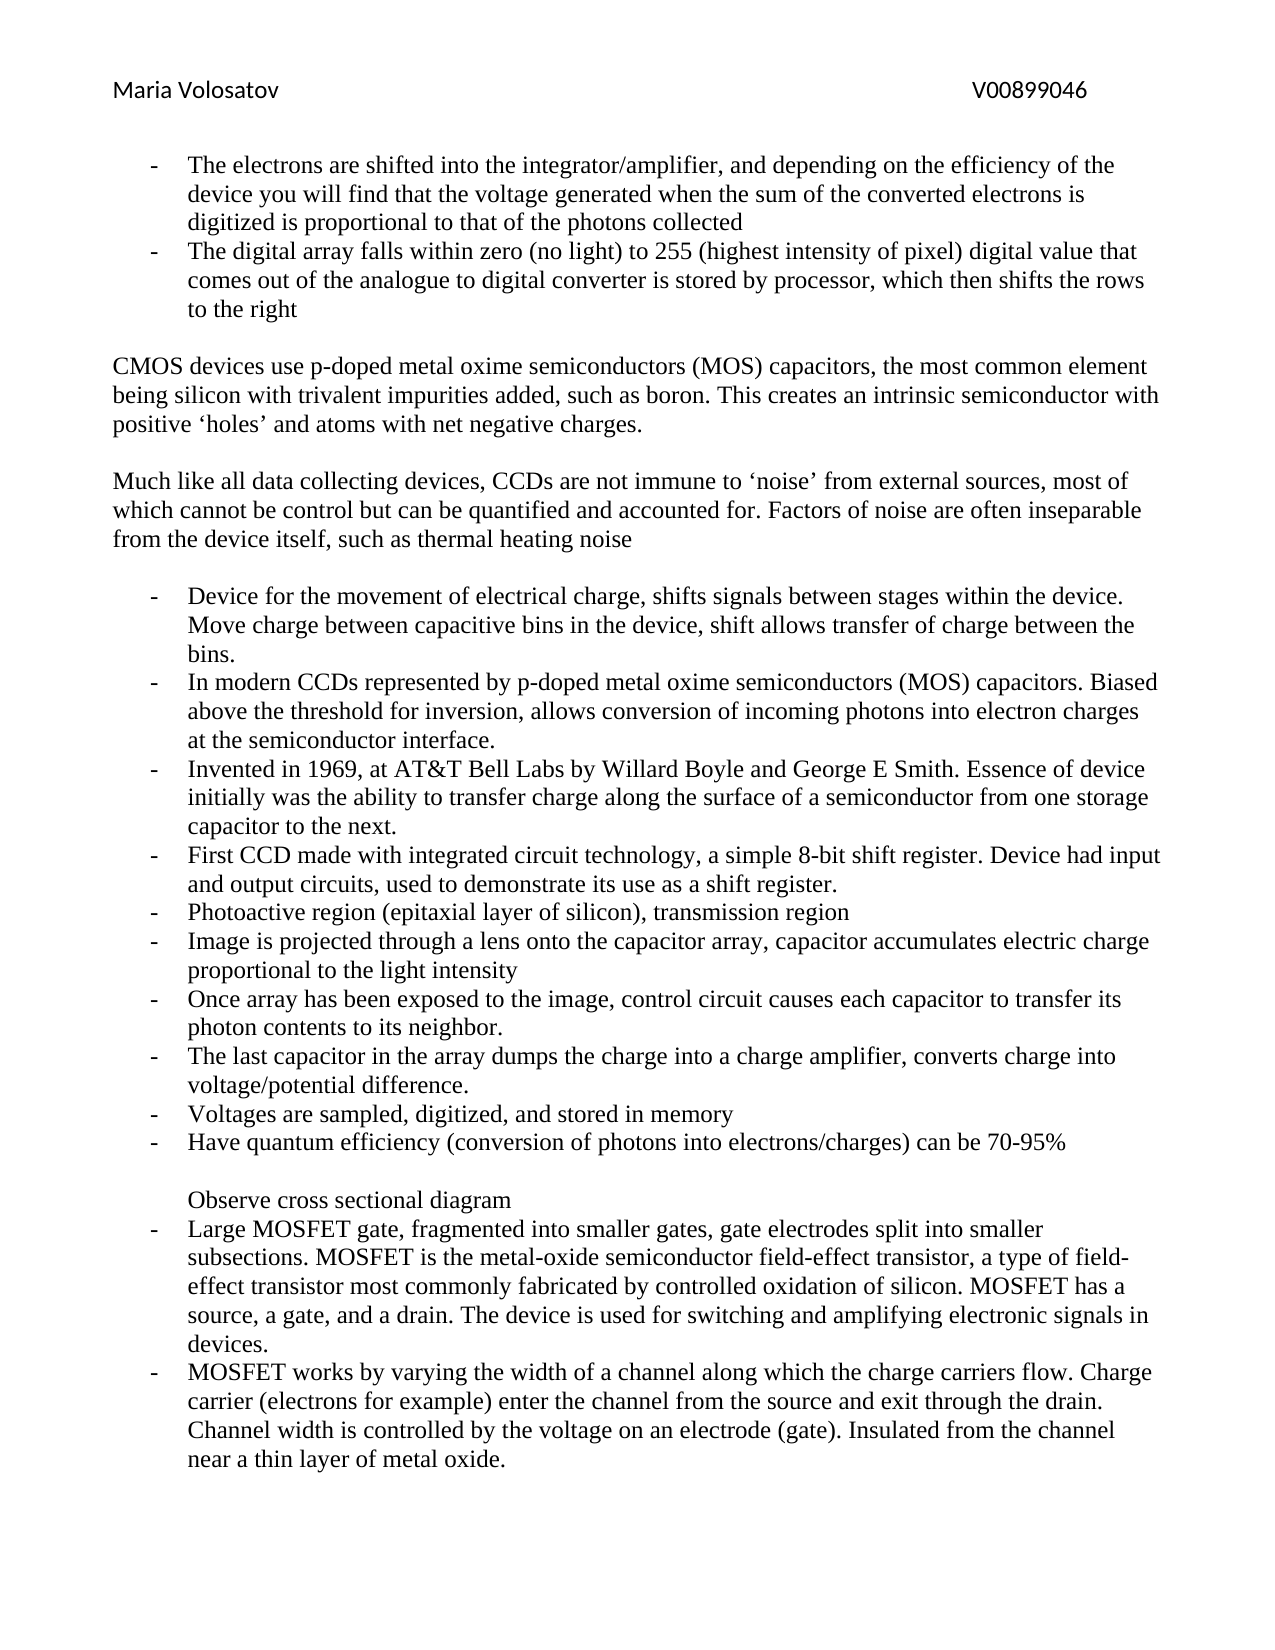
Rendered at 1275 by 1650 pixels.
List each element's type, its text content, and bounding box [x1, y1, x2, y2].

list The last capacitor in the array dumps the charge into a charge amplifier, converts charge into voltage/potential difference. [150, 1041, 1162, 1099]
list Large MOSFET gate, fragmented into smaller gates, gate electrodes split into smaller subsections. MOSFET is the metal-oxide semiconductor field-effect transistor, a type of field-effect transistor most commonly fabricated by controlled oxidation of silicon. MOSFET has a source, a gate, and a drain. The device is used for switching and amplifying electronic signals in devices. [150, 1214, 1162, 1357]
list The digital array falls within zero (no light) to 255 (highest intensity of pixel) digital value that comes out of the analogue to digital converter is stored by processor, which then shifts the rows to the right [150, 236, 1162, 322]
list Device for the movement of electrical charge, shifts signals between stages within the device. Move charge between capacitive bins in the device, shift allows transfer of charge between the bins. [150, 581, 1162, 667]
list Image is projected through a lens onto the capacitor array, capacitor accumulates electric charge proportional to the light intensity [150, 926, 1162, 984]
text Much like all data collecting devices, CCDs are not immune to ‘noise’ from external sources, most of which cannot be control but can be quantified and accounted for. Factors of noise are often inseparable from the device itself, such as thermal heating noise [112, 466, 1162, 552]
text CMOS devices use p-doped metal oxime semiconductors (MOS) capacitors, the most common element being silicon with trivalent impurities added, such as boron. This creates an intrinsic semiconductor with positive ‘holes’ and atoms with net negative charges. [112, 351, 1162, 437]
list Voltages are sampled, digitized, and stored in memory [150, 1099, 1162, 1127]
list First CCD made with integrated circuit technology, a simple 8-bit shift register. Device had input and output circuits, used to demonstrate its use as a shift register. [150, 840, 1162, 897]
list MOSFET works by varying the width of a channel along which the charge carriers flow. Charge carrier (electrons for example) enter the channel from the source and exit through the drain. Channel width is controlled by the voltage on an electrode (gate). Insulated from the channel near a thin layer of metal oxide. [150, 1357, 1162, 1472]
list Have quantum efficiency (conversion of photons into electrons/charges) can be 70-95% [150, 1127, 1162, 1156]
list The electrons are shifted into the integrator/amplifier, and depending on the efficiency of the device you will find that the voltage generated when the sum of the converted electrons is digitized is proportional to that of the photons collected [150, 150, 1162, 236]
list Photoactive region (epitaxial layer of silicon), transmission region [150, 897, 1162, 926]
list In modern CCDs represented by p-doped metal oxime semiconductors (MOS) capacitors. Biased above the threshold for inversion, allows conversion of incoming photons into electron charges at the semiconductor interface. [150, 667, 1162, 754]
list Once array has been exposed to the image, control circuit causes each capacitor to transfer its photon contents to its neighbor. [150, 984, 1162, 1041]
list Invented in 1969, at AT&T Bell Labs by Willard Boyle and George E Smith. Essence of device initially was the ability to transfer charge along the surface of a semiconductor from one storage capacitor to the next. [150, 754, 1162, 840]
list Observe cross sectional diagram [187, 1185, 1162, 1214]
